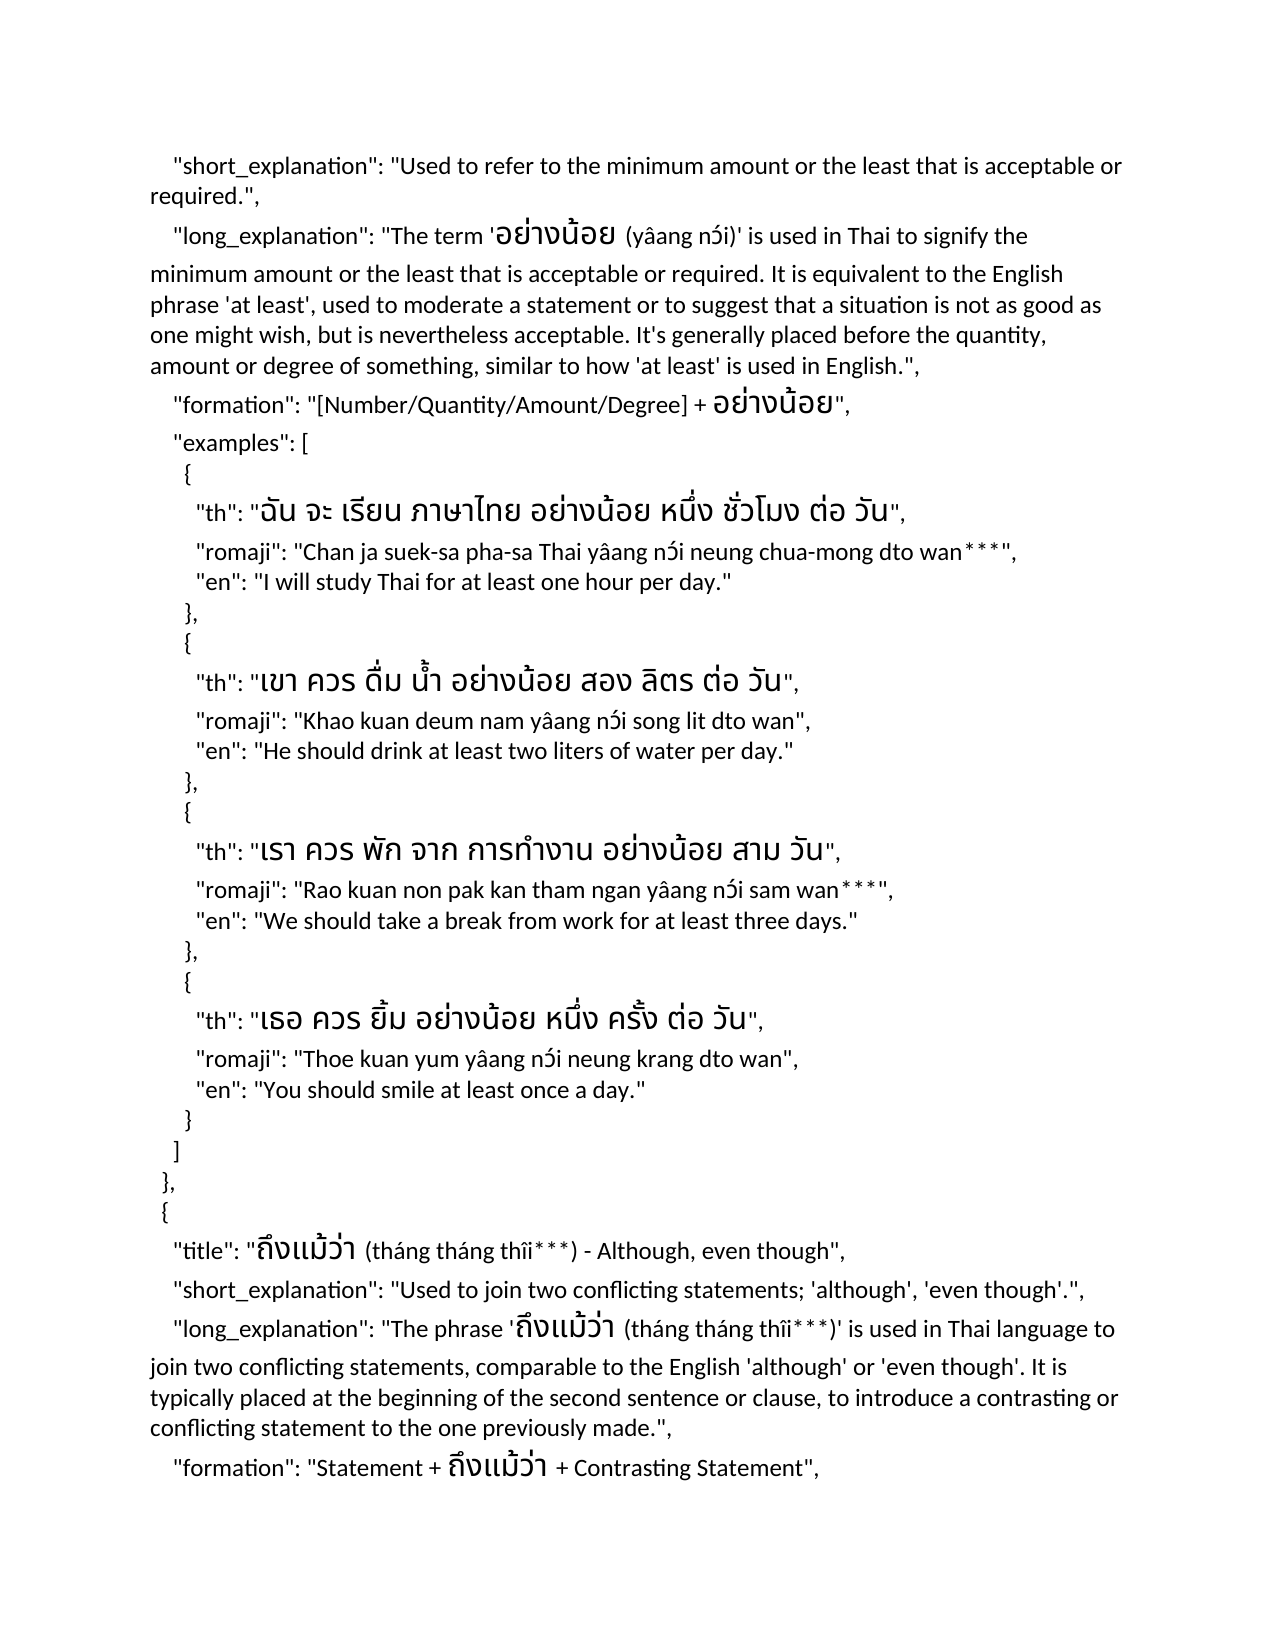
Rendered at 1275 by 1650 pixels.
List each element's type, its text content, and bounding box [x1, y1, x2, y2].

text "en": "I will study Thai for at least one hour per day." [150, 566, 1125, 597]
text ] [150, 1135, 1125, 1166]
text "short_explanation": "Used to refer to the minimum amount or the least that is acceptable or required.", [150, 150, 1125, 211]
text "formation": "Statement + ถึงแม้ว่า + Contrasting Statement", [150, 1443, 1125, 1490]
text "formation": "[Number/Quantity/Amount/Degree] + อย่างน้อย", [150, 380, 1125, 427]
text "romaji": "Thoe kuan yum yâang nɔ́i neung krang dto wan", [150, 1043, 1125, 1074]
text "en": "We should take a break from work for at least three days." [150, 905, 1125, 935]
text "th": "ฉัน จะ เรียน ภาษาไทย อย่างน้อย หนึ่ง ชั่วโมง ต่อ วัน", [150, 488, 1125, 536]
text "en": "You should smile at least once a day." [150, 1074, 1125, 1104]
text } [150, 1104, 1125, 1135]
text { [150, 458, 1125, 488]
text "long_explanation": "The phrase 'ถึงแม้ว่า (tháng tháng thîi***)' is used in Thai language to join two conflicting statements, comparable to the English 'although' or 'even though'. It is typically placed at the beginning of the second sentence or clause, to introduce a contrasting or conflicting statement to the one previously made.", [150, 1304, 1125, 1443]
text { [150, 797, 1125, 827]
text { [150, 1196, 1125, 1227]
text "romaji": "Khao kuan deum nam yâang nɔ́i song lit dto wan", [150, 705, 1125, 736]
text }, [150, 1166, 1125, 1196]
text "romaji": "Rao kuan non pak kan tham ngan yâang nɔ́i sam wan***", [150, 874, 1125, 905]
text "title": "ถึงแม้ว่า (tháng tháng thîi***) - Although, even though", [150, 1227, 1125, 1274]
text "th": "เธอ ควร ยิ้ม อย่างน้อย หนึ่ง ครั้ง ต่อ วัน", [150, 996, 1125, 1043]
text "short_explanation": "Used to join two conflicting statements; 'although', 'even though'.", [150, 1274, 1125, 1304]
text "long_explanation": "The term 'อย่างน้อย (yâang nɔ́i)' is used in Thai to signify the minimum amount or the least that is acceptable or required. It is equivalent to the English phrase 'at least', used to moderate a statement or to suggest that a situation is not as good as one might wish, but is nevertheless acceptable. It's generally placed before the quantity, amount or degree of something, similar to how 'at least' is used in English.", [150, 211, 1125, 380]
text "examples": [ [150, 427, 1125, 458]
text "en": "He should drink at least two liters of water per day." [150, 736, 1125, 766]
text "th": "เรา ควร พัก จาก การทำงาน อย่างน้อย สาม วัน", [150, 827, 1125, 874]
text }, [150, 597, 1125, 627]
text { [150, 966, 1125, 996]
text { [150, 627, 1125, 658]
text }, [150, 935, 1125, 966]
text }, [150, 766, 1125, 797]
text "th": "เขา ควร ดื่ม น้ำ อย่างน้อย สอง ลิตร ต่อ วัน", [150, 658, 1125, 705]
text "romaji": "Chan ja suek-sa pha-sa Thai yâang nɔ́i neung chua-mong dto wan***", [150, 536, 1125, 566]
